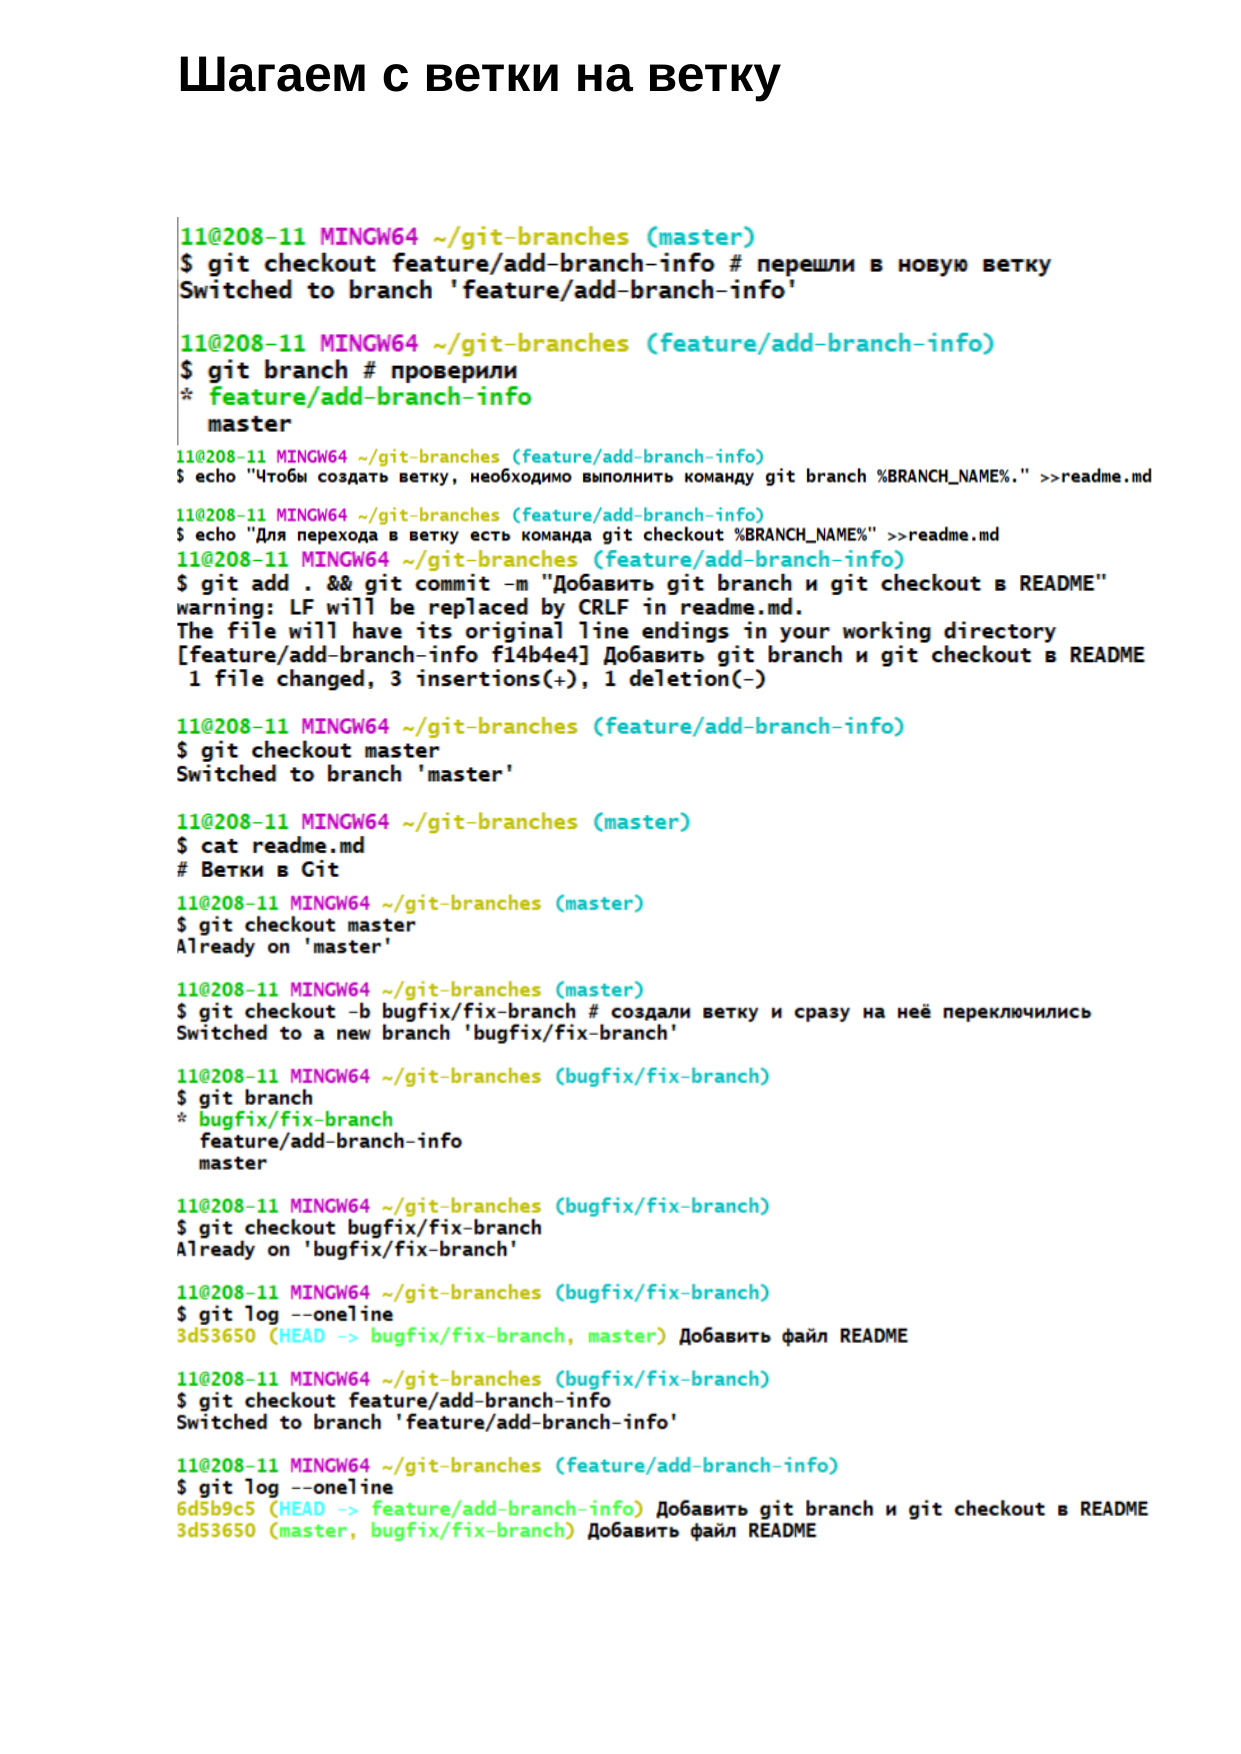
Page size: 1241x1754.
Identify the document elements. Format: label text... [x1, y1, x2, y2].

picture [177, 217, 1152, 1549]
subtitle Шагаем с ветки на ветку [177, 44, 1152, 102]
